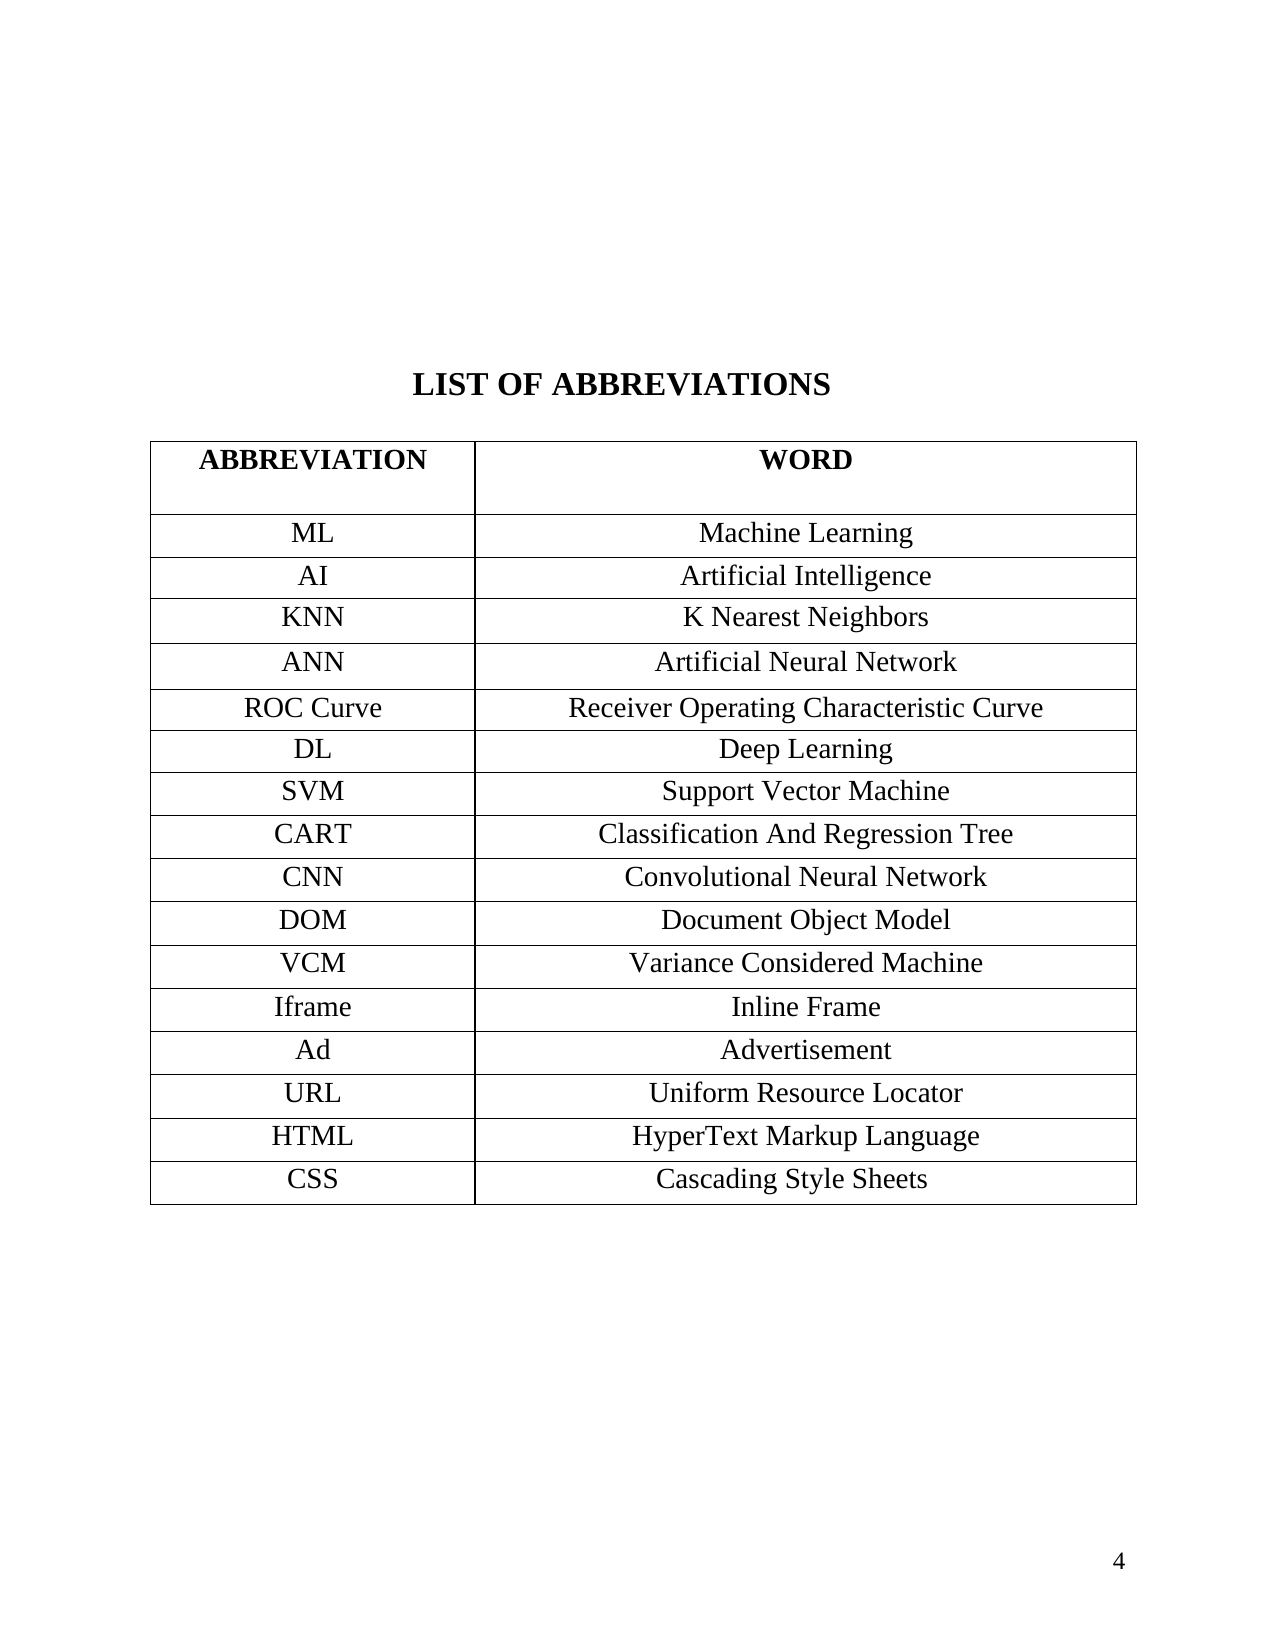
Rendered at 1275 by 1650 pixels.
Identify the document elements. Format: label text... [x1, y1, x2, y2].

table_cell Classification And Regression Tree [476, 816, 1136, 858]
text LIST OF ABBREVIATIONS [150, 364, 1125, 402]
table_cell Ad [151, 1032, 474, 1074]
table_cell DOM [151, 902, 474, 944]
table_cell VCM [151, 946, 474, 988]
table_cell CART [151, 816, 474, 858]
table_cell Support Vector Machine [476, 773, 1136, 815]
table_cell ANN [151, 644, 474, 689]
table_cell AI [151, 558, 474, 598]
table_cell SVM [151, 773, 474, 815]
table_cell Iframe [151, 989, 474, 1031]
table_cell CSS [151, 1162, 474, 1204]
table_cell URL [151, 1075, 474, 1117]
table_cell HTML [151, 1119, 474, 1161]
table_cell DL [151, 731, 474, 772]
table_header ABBREVIATION [151, 442, 474, 514]
table_cell Document Object Model [476, 902, 1136, 944]
table_cell Machine Learning [476, 515, 1136, 557]
table_cell Uniform Resource Locator [476, 1075, 1136, 1117]
table_cell Deep Learning [476, 731, 1136, 772]
table_cell K Nearest Neighbors [476, 599, 1136, 643]
table_cell Cascading Style Sheets [476, 1162, 1136, 1204]
table_cell Artificial Neural Network [476, 644, 1136, 689]
table_cell ROC Curve [151, 690, 474, 730]
table_cell Variance Considered Machine [476, 946, 1136, 988]
table_cell KNN [151, 599, 474, 643]
table_header WORD [476, 442, 1136, 514]
table_cell Artificial Intelligence [476, 558, 1136, 598]
table_cell Advertisement [476, 1032, 1136, 1074]
table_cell Receiver Operating Characteristic Curve [476, 690, 1136, 730]
table_cell CNN [151, 859, 474, 901]
table_cell ML [151, 515, 474, 557]
table_cell Inline Frame [476, 989, 1136, 1031]
table_cell HyperText Markup Language [476, 1119, 1136, 1161]
table_cell Convolutional Neural Network [476, 859, 1136, 901]
